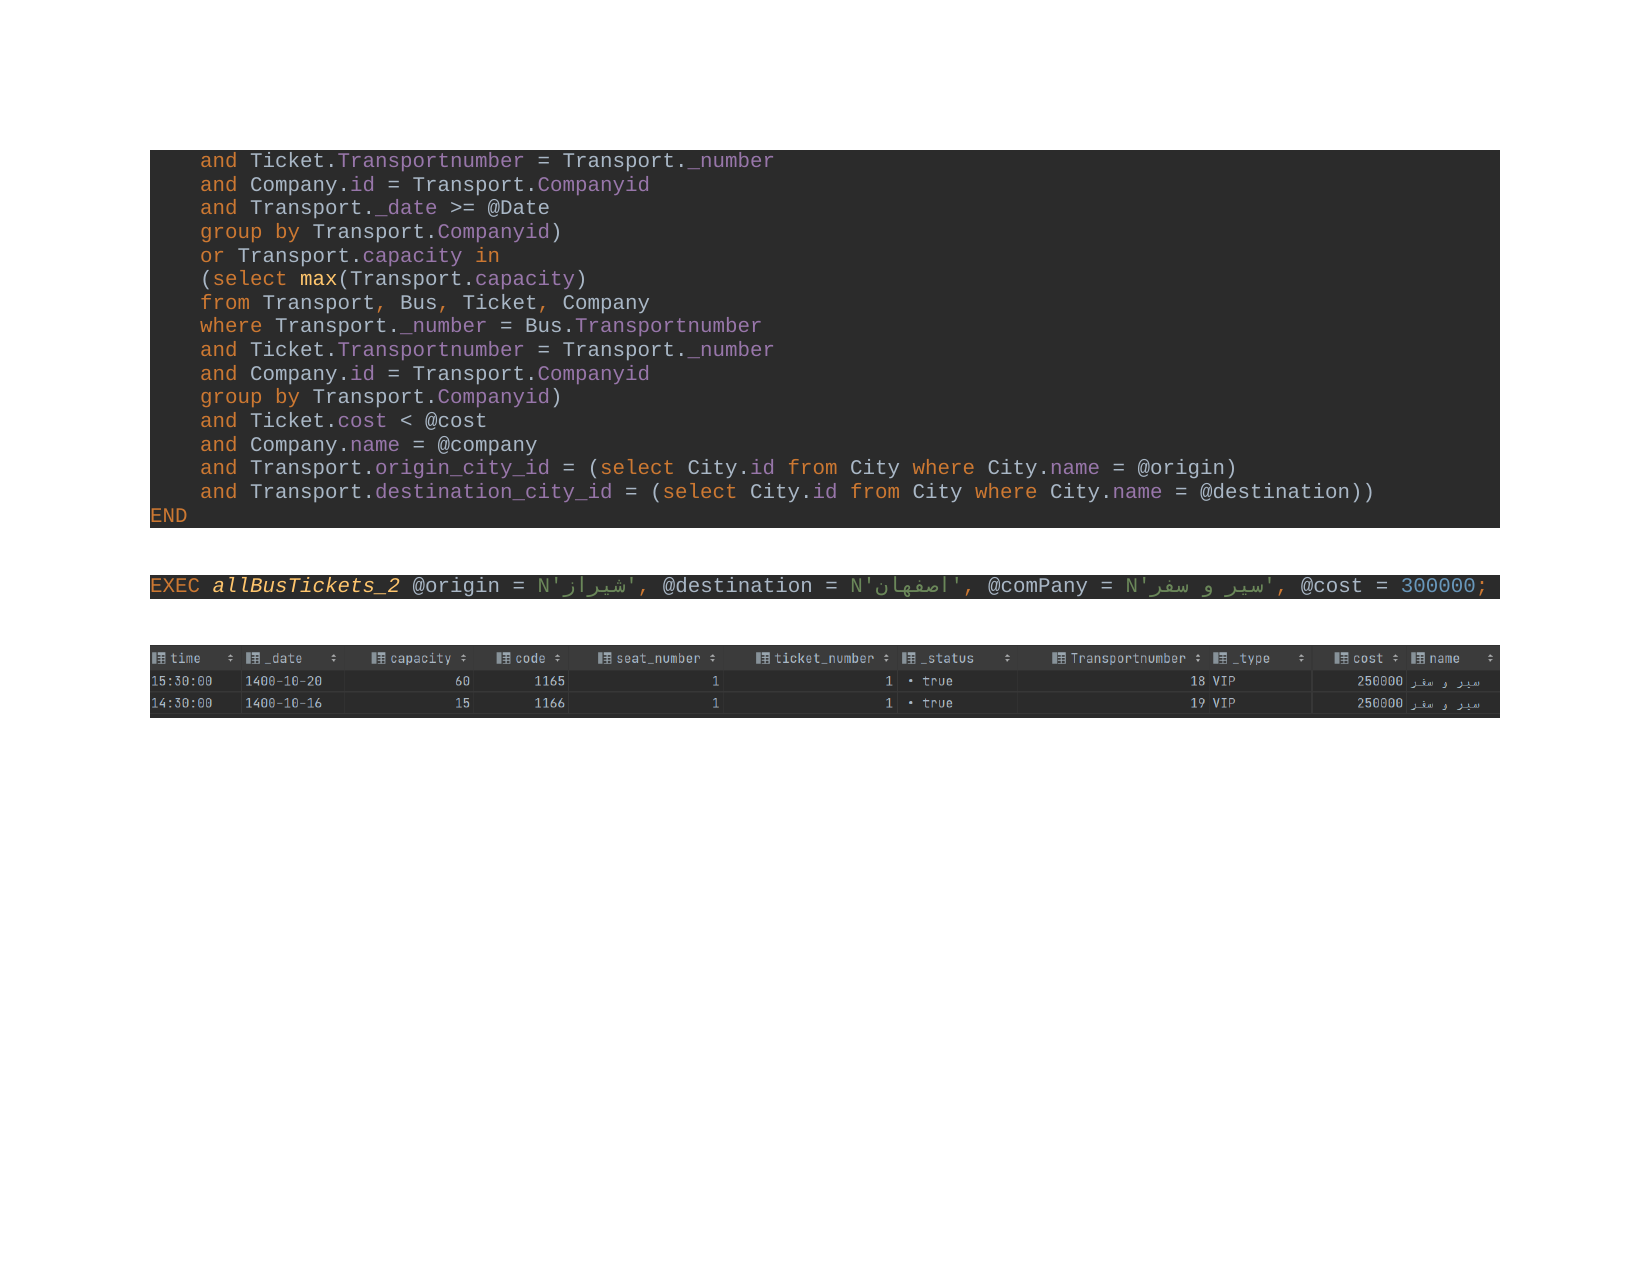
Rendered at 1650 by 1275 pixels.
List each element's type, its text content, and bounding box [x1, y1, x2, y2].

text EXEC allBusTickets_2 @origin = N'شیراز', @destination = N'اصفهان', @comPany = N'سیر و سفر', @cost = 300000; [150, 575, 1500, 599]
picture [150, 645, 1500, 718]
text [150, 150, 1500, 528]
